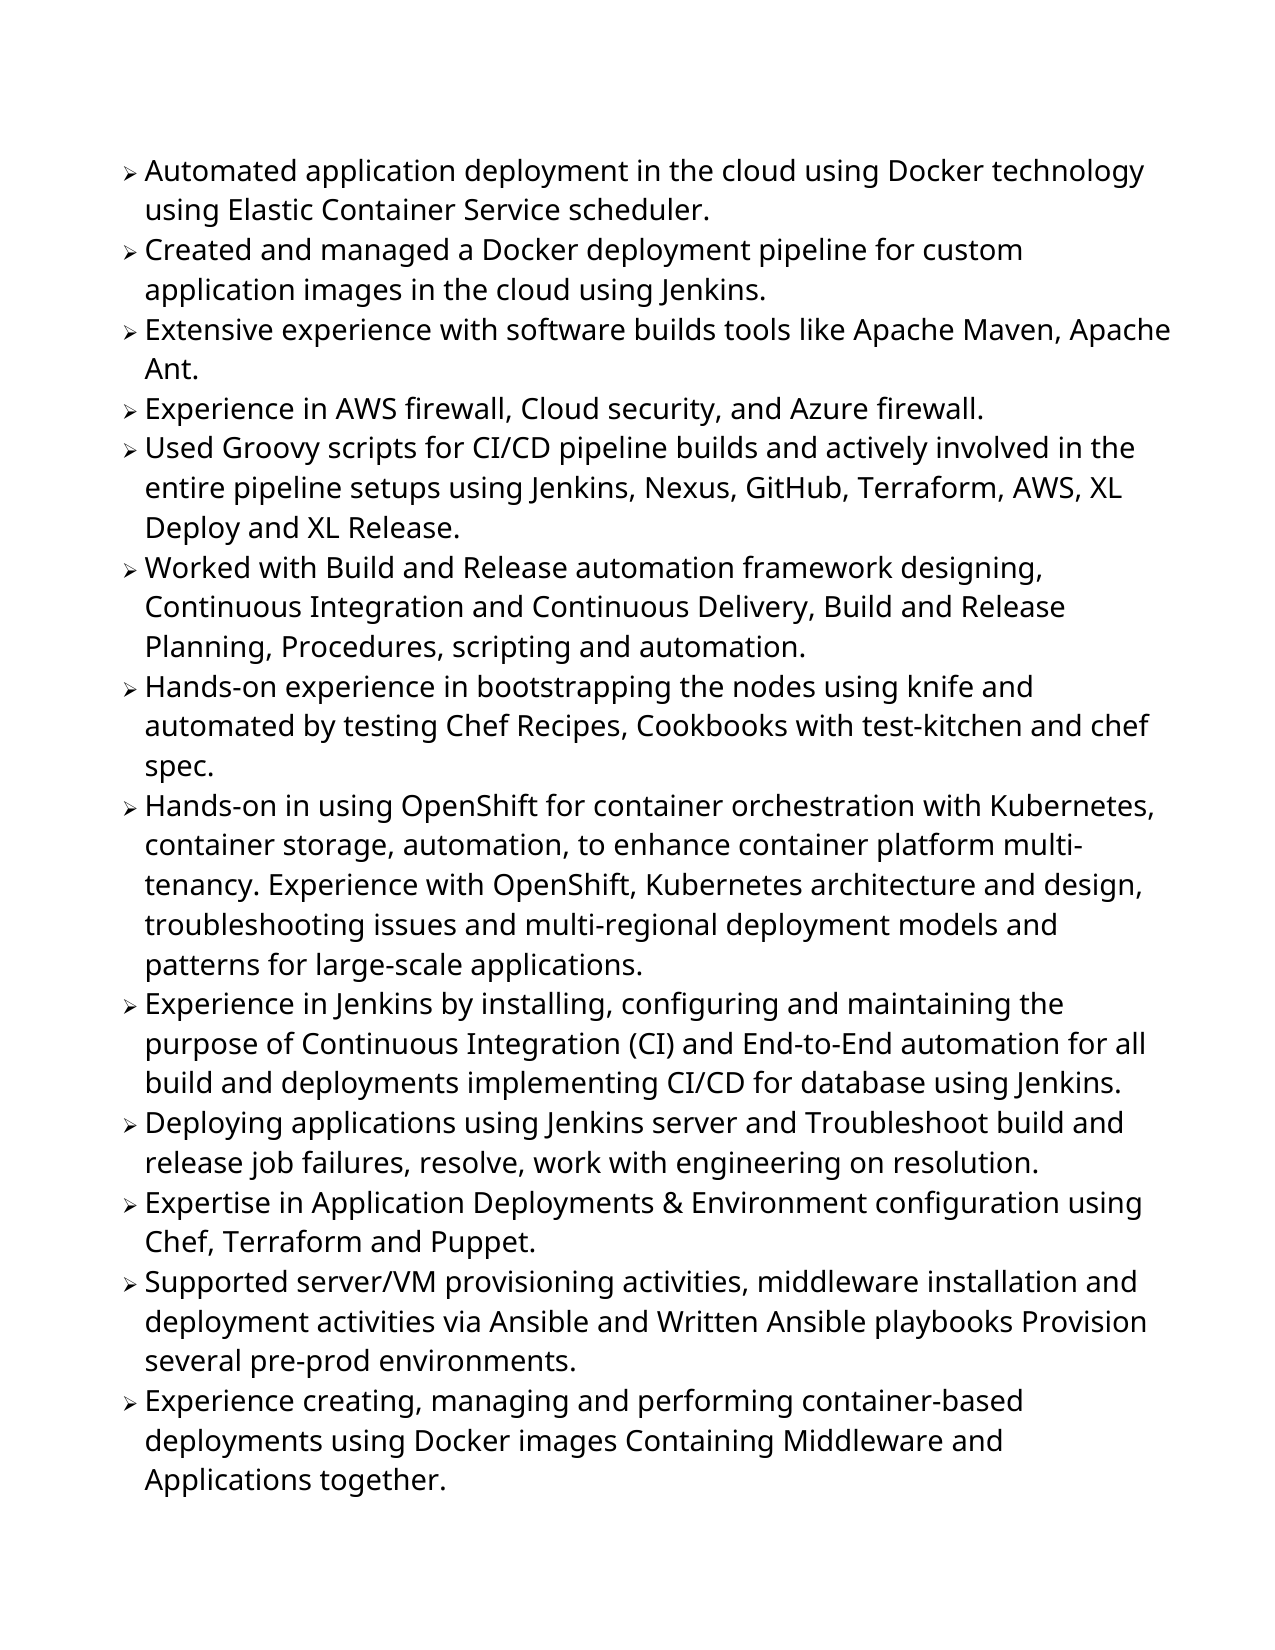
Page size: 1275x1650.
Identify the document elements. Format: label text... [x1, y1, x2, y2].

list Experience creating, managing and performing container-based deployments using Docker images Containing Middleware and Applications together. [122, 1380, 1172, 1499]
list Extensive experience with software builds tools like Apache Maven, Apache Ant. [122, 309, 1172, 388]
list Experience in AWS firewall, Cloud security, and Azure firewall. [122, 388, 1172, 428]
list Supported server/VM provisioning activities, middleware installation and deployment activities via Ansible and Written Ansible playbooks Provision several pre-prod environments. [122, 1261, 1172, 1380]
list Used Groovy scripts for CI/CD pipeline builds and actively involved in the entire pipeline setups using Jenkins, Nexus, GitHub, Terraform, AWS, XL Deploy and XL Release. [122, 428, 1172, 547]
list Hands-on experience in bootstrapping the nodes using knife and automated by testing Chef Recipes, Cookbooks with test-kitchen and chef spec. [122, 666, 1172, 785]
list Automated application deployment in the cloud using Docker technology using Elastic Container Service scheduler. [122, 150, 1172, 229]
list Hands-on in using OpenShift for container orchestration with Kubernetes, container storage, automation, to enhance container platform multi-tenancy. Experience with OpenShift, Kubernetes architecture and design, troubleshooting issues and multi-regional deployment models and patterns for large-scale applications. [122, 785, 1172, 983]
list Deploying applications using Jenkins server and Troubleshoot build and release job failures, resolve, work with engineering on resolution. [122, 1102, 1172, 1182]
list Worked with Build and Release automation framework designing, Continuous Integration and Continuous Delivery, Build and Release Planning, Procedures, scripting and automation. [122, 547, 1172, 666]
list Experience in Jenkins by installing, configuring and maintaining the purpose of Continuous Integration (CI) and End-to-End automation for all build and deployments implementing CI/CD for database using Jenkins. [122, 983, 1172, 1102]
list Created and managed a Docker deployment pipeline for custom application images in the cloud using Jenkins. [122, 229, 1172, 309]
list Expertise in Application Deployments & Environment configuration using Chef, Terraform and Puppet. [122, 1182, 1172, 1261]
